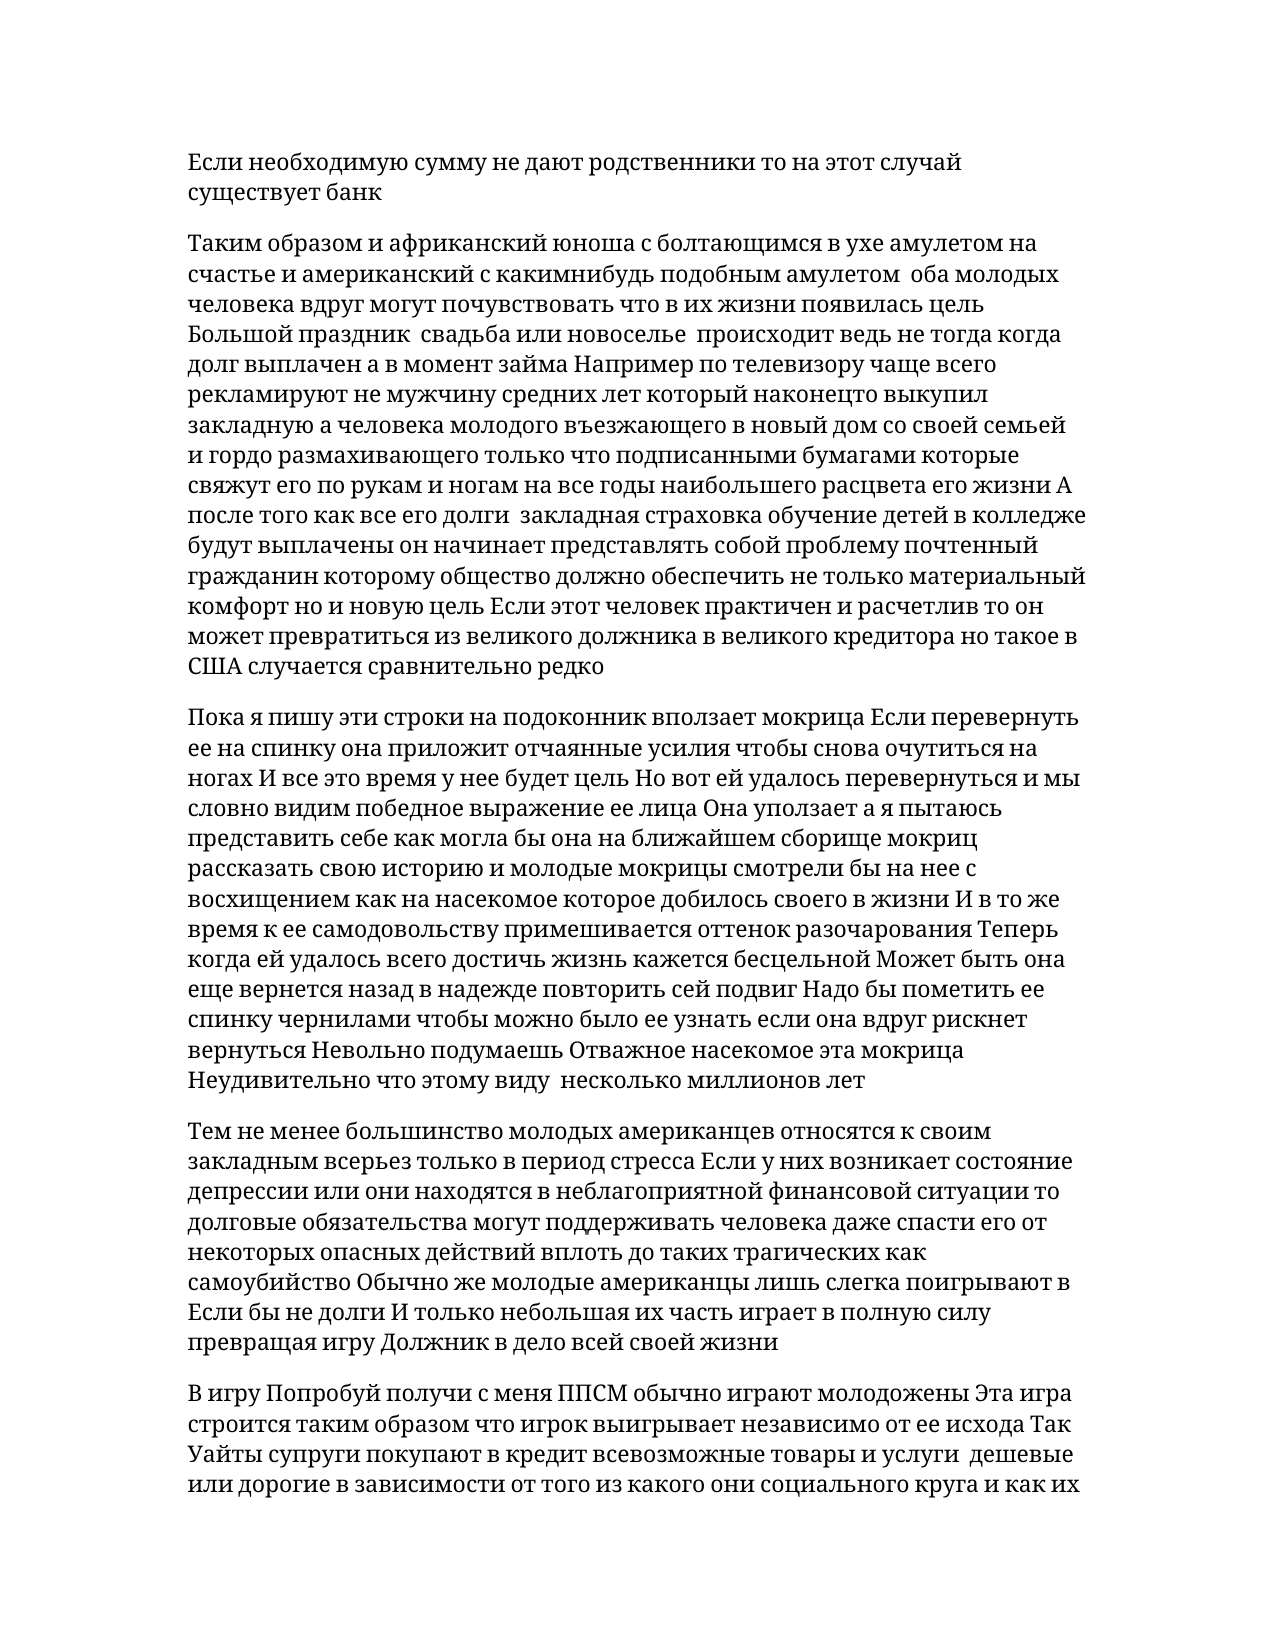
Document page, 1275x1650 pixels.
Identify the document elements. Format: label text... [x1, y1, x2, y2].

text Тем не менее большинство молодых американцев относятся к своим закладным всерьез только в период стресса Если у них возникает состояние депрессии или они находятся в неблагоприятной финансовой ситуации то долговые обязательства могут поддерживать человека даже спасти его от некоторых опасных действий вплоть до таких трагических как самоубийство Обычно же молодые американцы лишь слегка поигрывают в Если бы не долги И только небольшая их часть играет в полную силу превращая игру Должник в дело всей своей жизни [187, 1119, 1087, 1357]
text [187, 150, 1087, 207]
text Таким образом и африканский юноша с болтающимся в ухе амулетом на счастье и американский с какимнибудь подобным амулетом оба молодых человека вдруг могут почувствовать что в их жизни появилась цель Большой праздник свадьба или новоселье происходит ведь не тогда когда долг выплачен а в момент займа Например по телевизору чаще всего рекламируют не мужчину средних лет который наконецто выкупил закладную а человека молодого въезжающего в новый дом со своей семьей и гордо размахивающего только что подписанными бумагами которые свяжут его по рукам и ногам на все годы наибольшего расцвета его жизни А после того как все его долги закладная страховка обучение детей в колледже будут выплачены он начинает представлять собой проблему почтенный гражданин которому общество должно обеспечить не только материальный комфорт но и новую цель Если этот человек практичен и расчетлив то он может превратиться из великого должника в великого кредитора но такое в США случается сравнительно редко [187, 231, 1087, 681]
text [187, 1381, 1087, 1498]
text Пока я пишу эти строки на подоконник вползает мокрица Если перевернуть ее на спинку она приложит отчаянные усилия чтобы снова очутиться на ногах И все это время у нее будет цель Но вот ей удалось перевернуться и мы словно видим победное выражение ее лица Она уползает а я пытаюсь представить себе как могла бы она на ближайшем сборище мокриц рассказать свою историю и молодые мокрицы смотрели бы на нее с восхищением как на насекомое которое добилось своего в жизни И в то же время к ее самодовольству примешивается оттенок разочарования Теперь когда ей удалось всего достичь жизнь кажется бесцельной Может быть она еще вернется назад в надежде повторить сей подвиг Надо бы пометить ее спинку чернилами чтобы можно было ее узнать если она вдруг рискнет вернуться Невольно подумаешь Отважное насекомое эта мокрица Неудивительно что этому виду несколько миллионов лет [187, 705, 1087, 1094]
